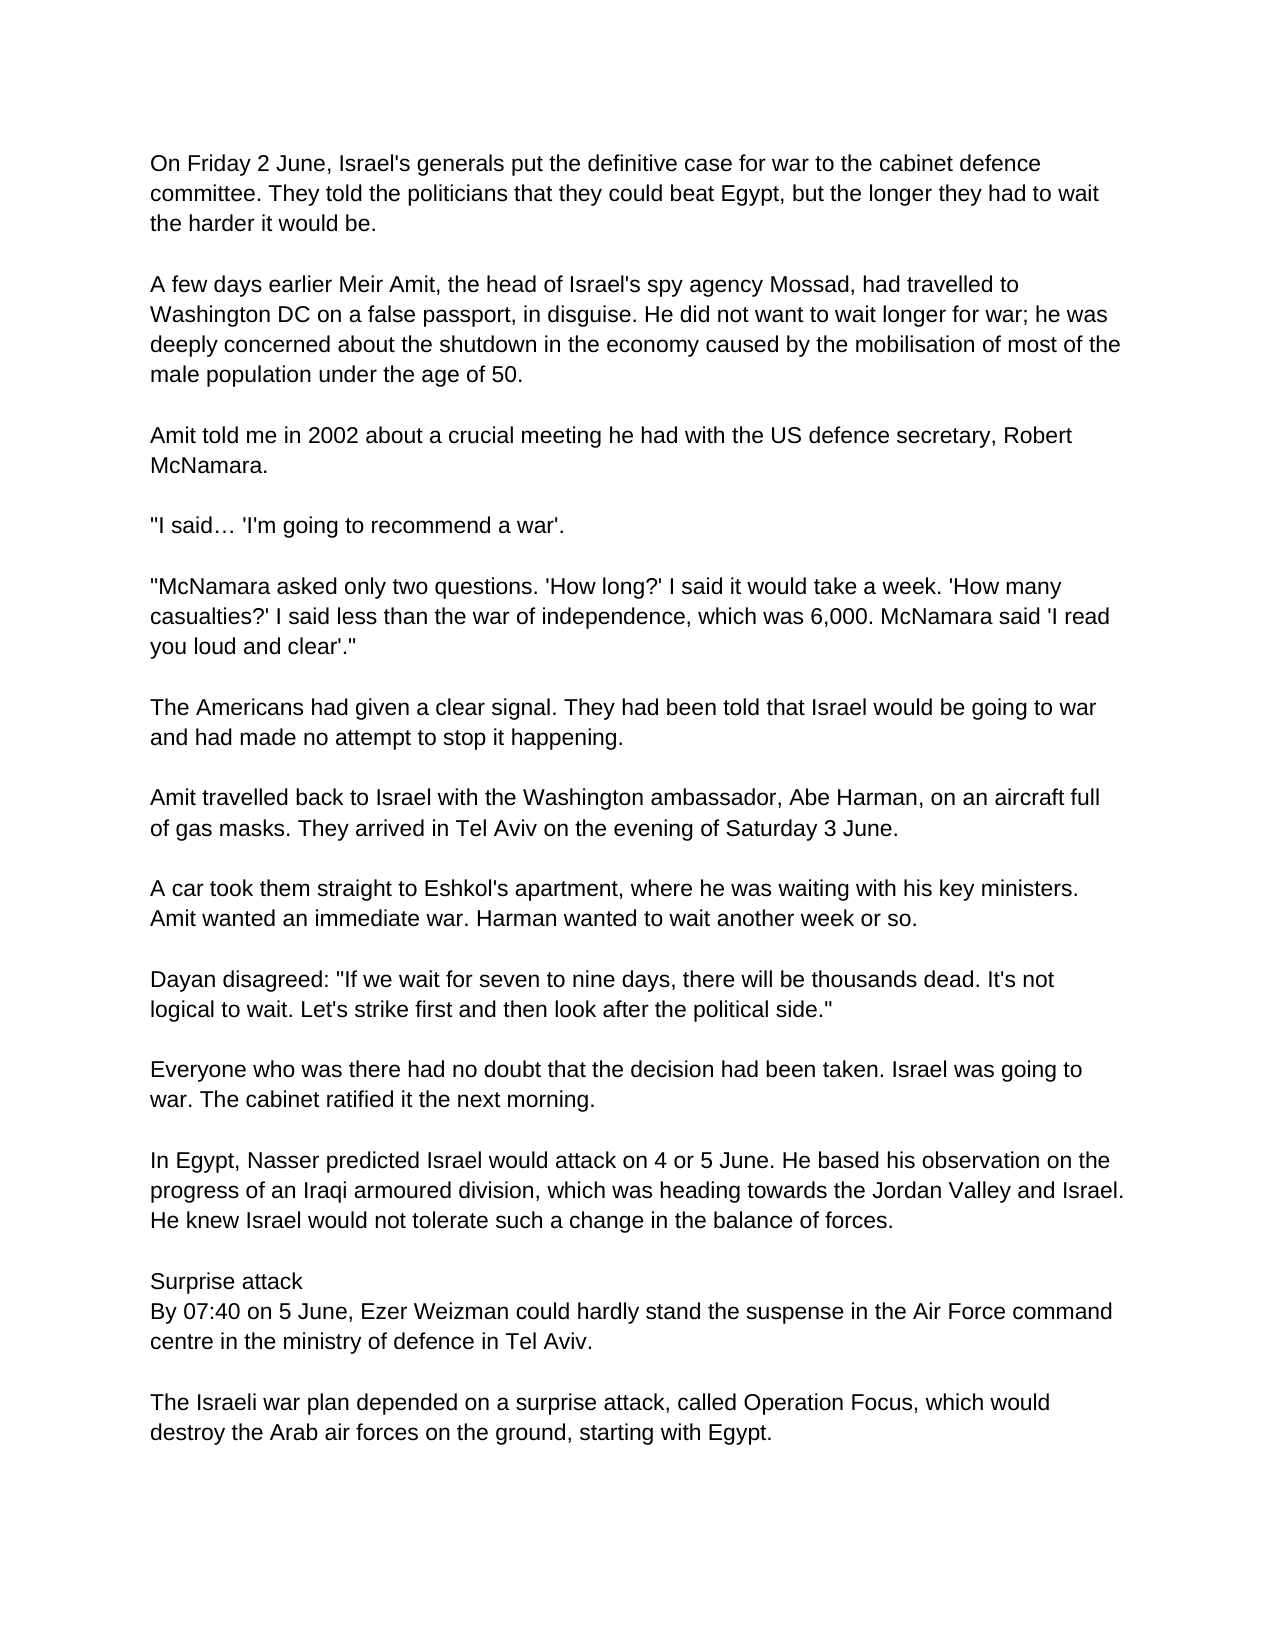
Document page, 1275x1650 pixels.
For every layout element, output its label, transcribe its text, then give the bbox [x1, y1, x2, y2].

text A car took them straight to Eshkol's apartment, where he was waiting with his key ministers. Amit wanted an immediate war. Harman wanted to wait another week or so. [150, 875, 1125, 932]
text A few days earlier Meir Amit, the head of Israel's spy agency Mossad, had travelled to Washington DC on a false passport, in disguise. He did not want to wait longer for war; he was deeply concerned about the shutdown in the economy caused by the mobilisation of most of the male population under the age of 50. [150, 271, 1125, 388]
text Dayan disagreed: "If we wait for seven to nine days, there will be thousands dead. It's not logical to wait. Let's strike first and then look after the political side." [150, 966, 1125, 1022]
text On Friday 2 June, Israel's generals put the definitive case for war to the cabinet defence committee. They told the politicians that they could beat Egypt, but the longer they had to wait the harder it would be. [150, 150, 1125, 237]
text Amit told me in 2002 about a crucial meeting he had with the US defence secretary, Robert McNamara. [150, 422, 1125, 478]
text The Israeli war plan depended on a surprise attack, called Operation Focus, which would destroy the Arab air forces on the ground, starting with Egypt. [150, 1388, 1125, 1445]
text Everyone who was there had no doubt that the decision had been taken. Israel was going to war. The cabinet ratified it the next morning. [150, 1056, 1125, 1113]
text By 07:40 on 5 June, Ezer Weizman could hardly stand the suspense in the Air Force command centre in the ministry of defence in Tel Aviv. [150, 1298, 1125, 1354]
text "McNamara asked only two questions. 'How long?' I said it would take a week. 'How many casualties?' I said less than the war of independence, which was 6,000. McNamara said 'I read you loud and clear'." [150, 573, 1125, 660]
text In Egypt, Nasser predicted Israel would attack on 4 or 5 June. He based his observation on the progress of an Iraqi armoured division, which was heading towards the Jordan Valley and Israel. He knew Israel would not tolerate such a change in the balance of forces. [150, 1147, 1125, 1234]
text Surprise attack [150, 1268, 1125, 1294]
text "I said… 'I'm going to recommend a war'. [150, 512, 1125, 539]
text Amit travelled back to Israel with the Washington ambassador, Abe Harman, on an aircraft full of gas masks. They arrived in Tel Aviv on the evening of Saturday 3 June. [150, 784, 1125, 841]
text The Americans had given a clear signal. They had been told that Israel would be going to war and had made no attempt to stop it happening. [150, 694, 1125, 750]
